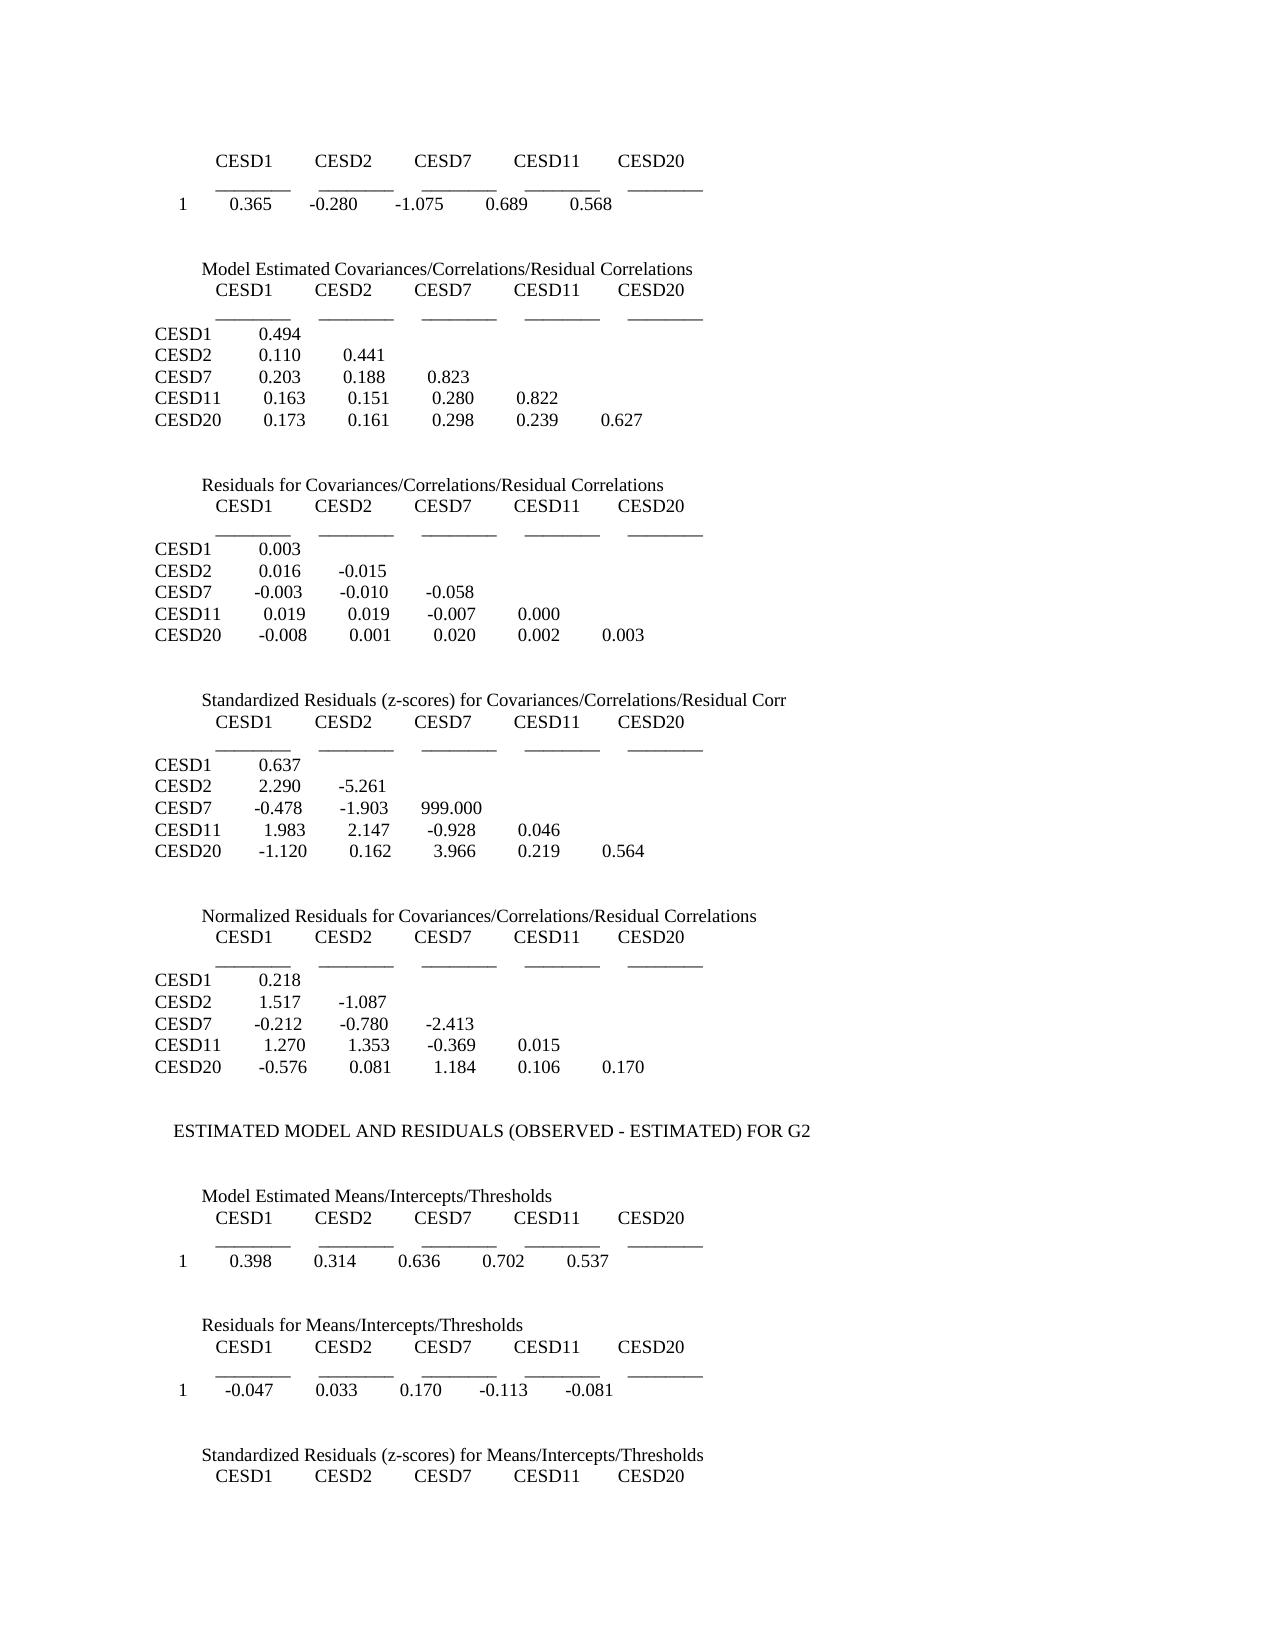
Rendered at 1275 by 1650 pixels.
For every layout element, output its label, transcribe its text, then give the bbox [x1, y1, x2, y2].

text CESD1 0.494 [150, 322, 1125, 344]
text CESD7 -0.478 -1.903 999.000 [150, 797, 1125, 818]
text Model Estimated Covariances/Correlations/Residual Correlations [150, 258, 1125, 279]
text CESD7 -0.003 -0.010 -0.058 [150, 581, 1125, 603]
text CESD11 0.163 0.151 0.280 0.822 [150, 387, 1125, 409]
text CESD1 CESD2 CESD7 CESD11 CESD20 [150, 711, 1125, 732]
text Standardized Residuals (z-scores) for Means/Intercepts/Thresholds [150, 1444, 1125, 1465]
text CESD1 0.003 [150, 538, 1125, 560]
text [150, 1357, 1125, 1379]
text ESTIMATED MODEL AND RESIDUALS (OBSERVED - ESTIMATED) FOR G2 [150, 1120, 1125, 1142]
text CESD1 CESD2 CESD7 CESD11 CESD20 [150, 926, 1125, 948]
text CESD1 0.218 [150, 969, 1125, 991]
text CESD1 CESD2 CESD7 CESD11 CESD20 [150, 1207, 1125, 1228]
text CESD1 0.637 [150, 754, 1125, 775]
text CESD2 2.290 -5.261 [150, 775, 1125, 797]
text CESD2 0.016 -0.015 [150, 560, 1125, 581]
text CESD2 1.517 -1.087 [150, 991, 1125, 1012]
text ________ ________ ________ ________ ________ [150, 732, 1125, 754]
text ________ ________ ________ ________ ________ [150, 1228, 1125, 1250]
text Residuals for Covariances/Correlations/Residual Correlations [150, 473, 1125, 495]
text CESD11 1.983 2.147 -0.928 0.046 [150, 818, 1125, 840]
text 1 -0.047 0.033 0.170 -0.113 -0.081 [150, 1379, 1125, 1401]
text CESD20 0.173 0.161 0.298 0.239 0.627 [150, 409, 1125, 430]
text 1 0.398 0.314 0.636 0.702 0.537 [150, 1250, 1125, 1271]
text CESD2 0.110 0.441 [150, 344, 1125, 366]
text CESD1 CESD2 CESD7 CESD11 CESD20 [150, 1336, 1125, 1357]
text CESD1 CESD2 CESD7 CESD11 CESD20 [150, 279, 1125, 301]
text CESD11 1.270 1.353 -0.369 0.015 [150, 1034, 1125, 1056]
text Normalized Residuals for Covariances/Correlations/Residual Correlations [150, 905, 1125, 926]
text ________ ________ ________ ________ ________ [150, 517, 1125, 538]
text CESD20 -0.008 0.001 0.020 0.002 0.003 [150, 624, 1125, 646]
text CESD1 CESD2 CESD7 CESD11 CESD20 [150, 1465, 1125, 1487]
text ________ ________ ________ ________ ________ [150, 301, 1125, 322]
text CESD20 -0.576 0.081 1.184 0.106 0.170 [150, 1056, 1125, 1077]
text CESD1 CESD2 CESD7 CESD11 CESD20 [150, 495, 1125, 517]
text Residuals for Means/Intercepts/Thresholds [150, 1314, 1125, 1336]
text CESD1 CESD2 CESD7 CESD11 CESD20 [150, 150, 1125, 172]
text CESD7 0.203 0.188 0.823 [150, 366, 1125, 387]
text Standardized Residuals (z-scores) for Covariances/Correlations/Residual Corr [150, 689, 1125, 711]
text CESD11 0.019 0.019 -0.007 0.000 [150, 603, 1125, 624]
text 1 0.365 -0.280 -1.075 0.689 0.568 [150, 193, 1125, 215]
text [150, 172, 1125, 193]
text ________ ________ ________ ________ ________ [150, 948, 1125, 969]
text CESD7 -0.212 -0.780 -2.413 [150, 1012, 1125, 1034]
text Model Estimated Means/Intercepts/Thresholds [150, 1185, 1125, 1207]
text CESD20 -1.120 0.162 3.966 0.219 0.564 [150, 840, 1125, 862]
